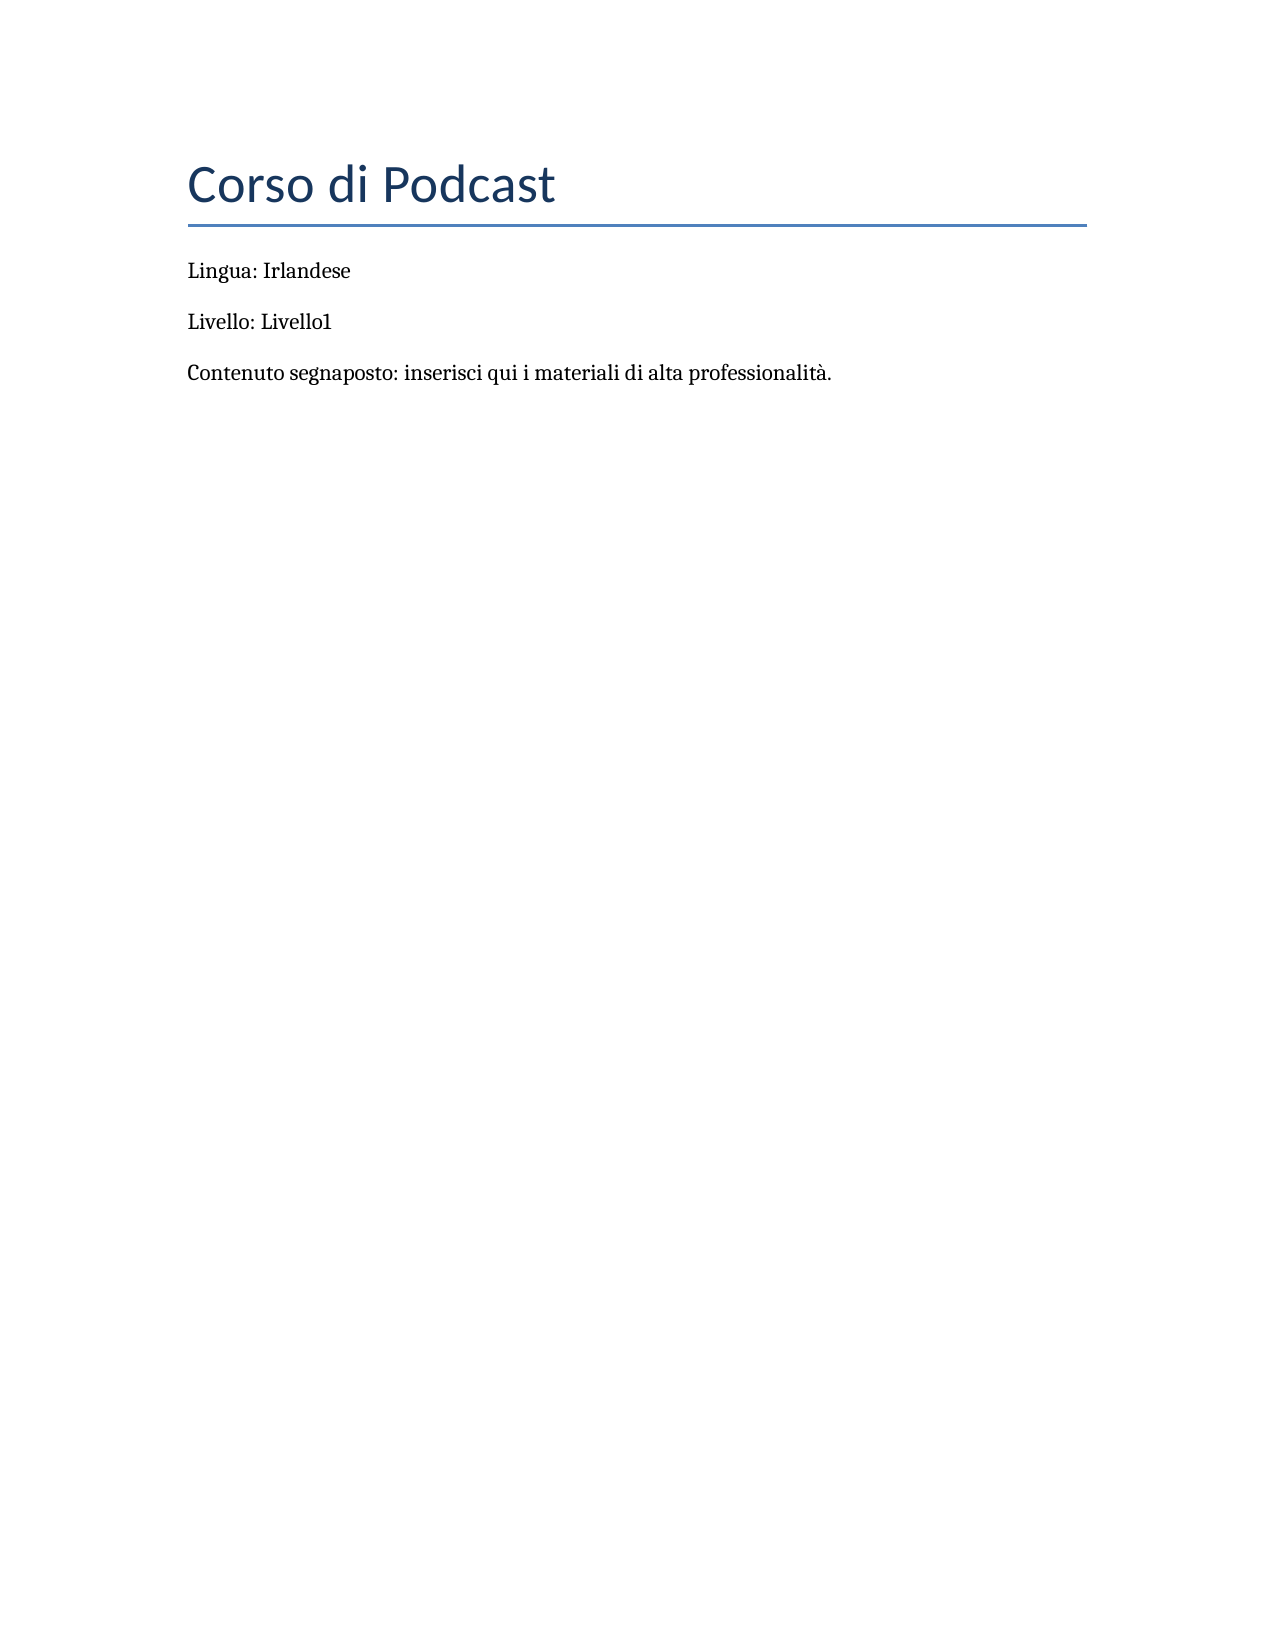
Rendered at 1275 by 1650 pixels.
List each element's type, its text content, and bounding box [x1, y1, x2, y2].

text Lingua: Irlandese [187, 258, 1087, 284]
text Livello: Livello1 [187, 309, 1087, 335]
text Contenuto segnaposto: inserisci qui i materiali di alta professionalità. [187, 360, 1087, 386]
title Corso di Podcast [187, 150, 1087, 227]
